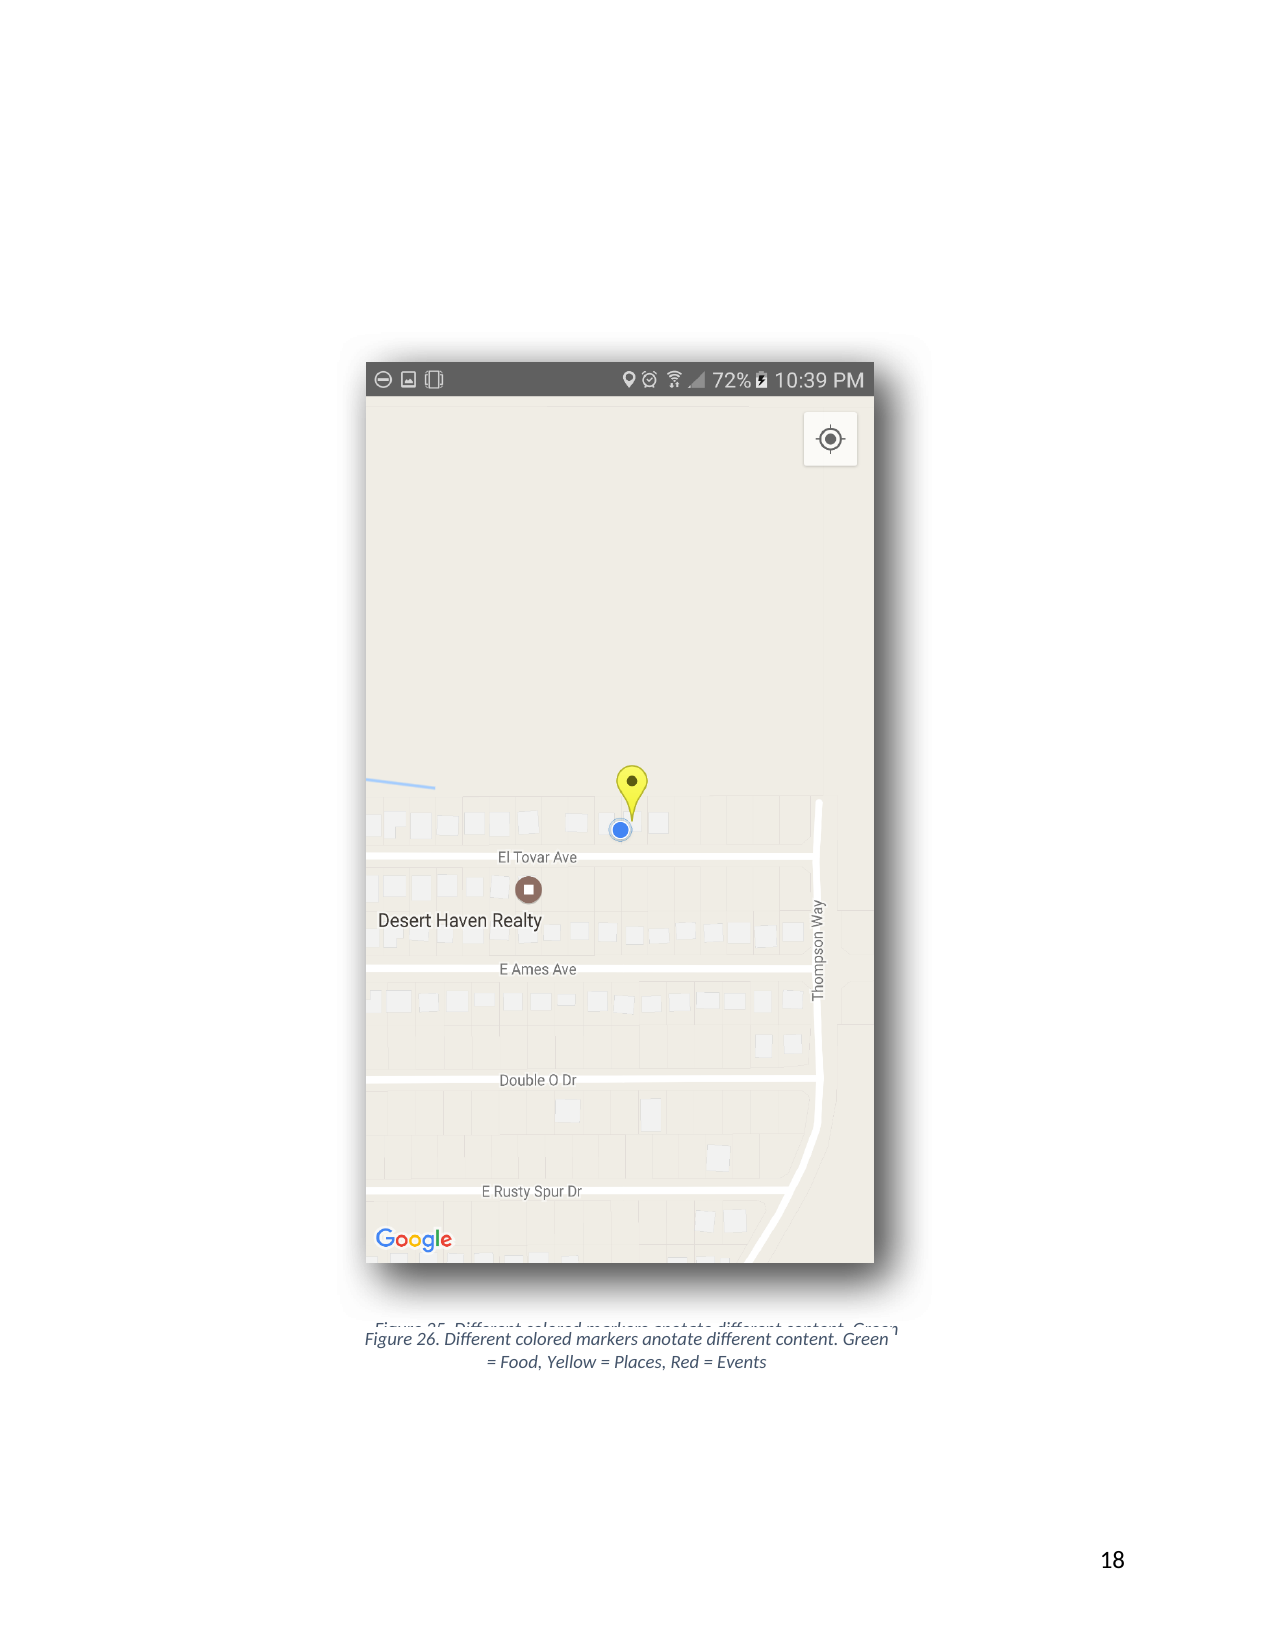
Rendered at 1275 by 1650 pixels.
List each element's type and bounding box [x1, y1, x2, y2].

picture [366, 362, 874, 1263]
